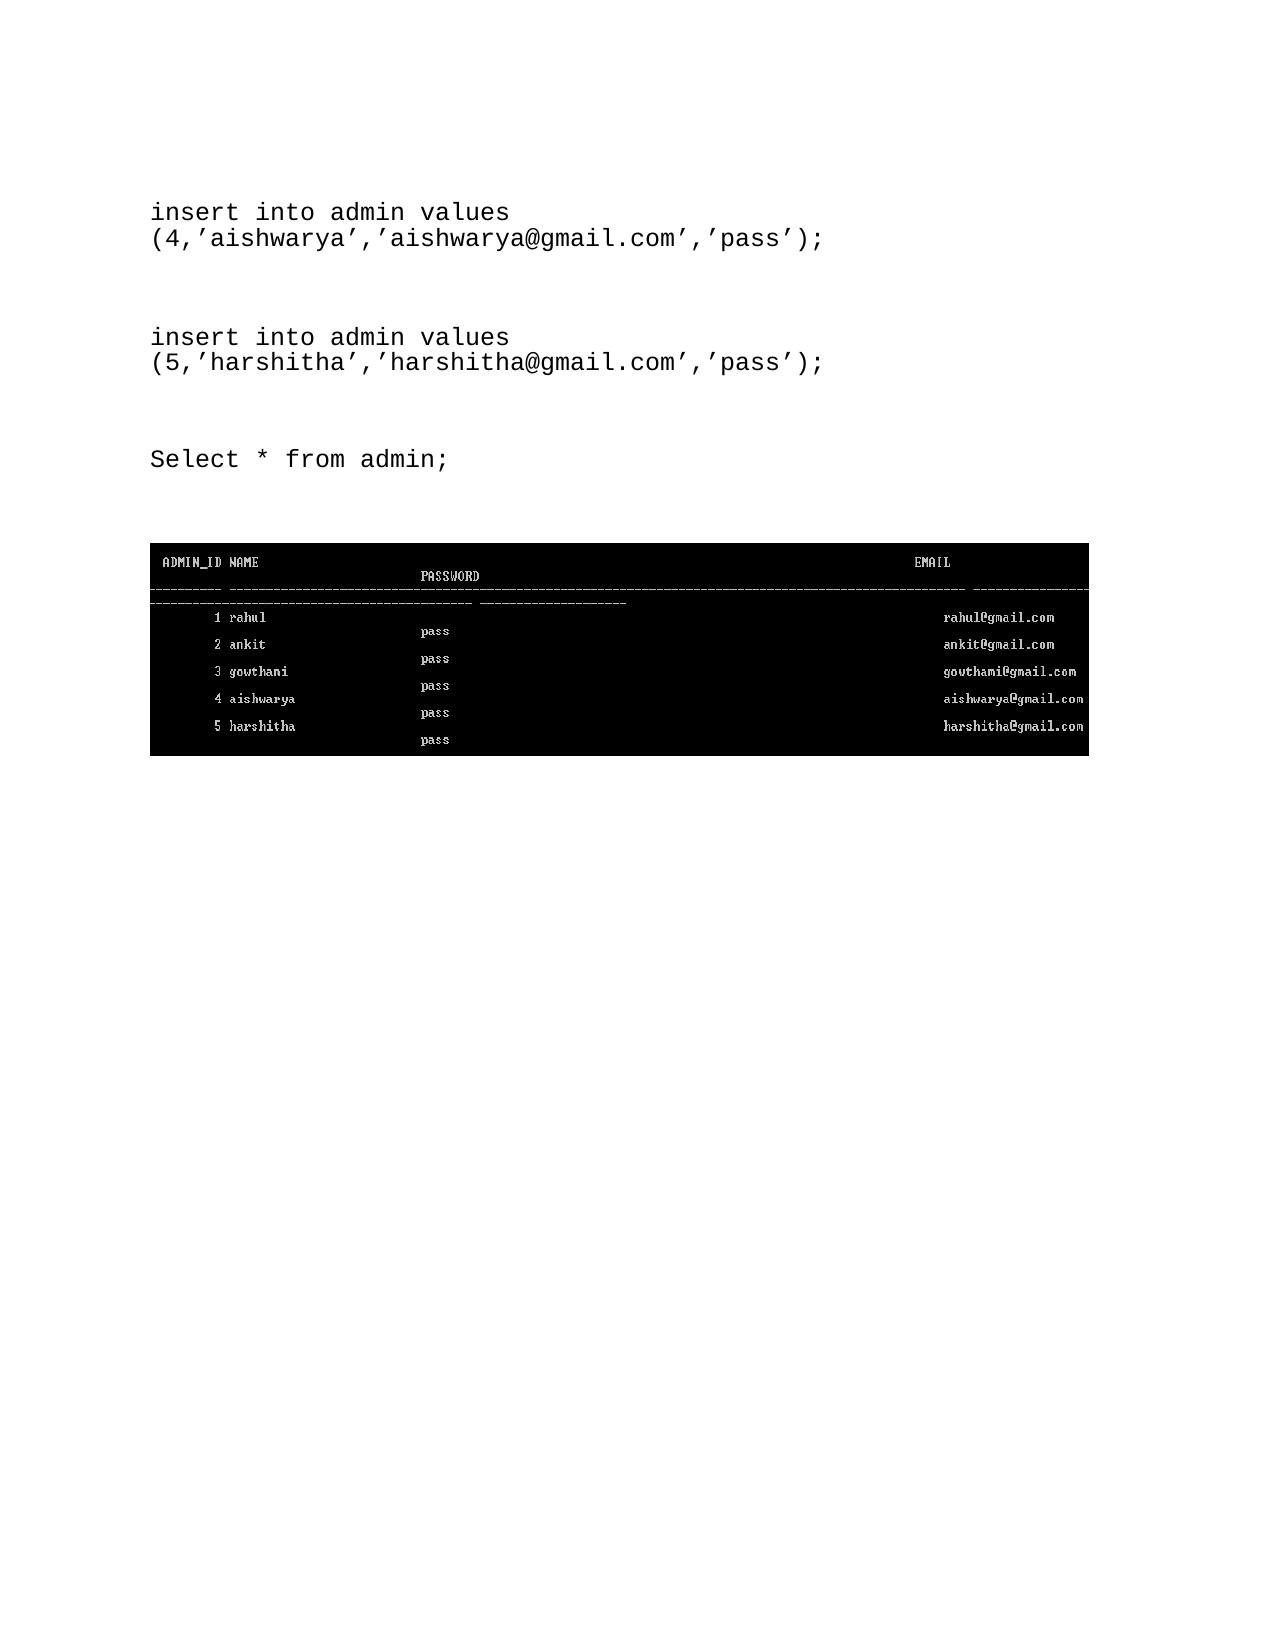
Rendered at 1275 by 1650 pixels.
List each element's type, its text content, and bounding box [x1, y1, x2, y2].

picture [150, 543, 1089, 756]
text insert into admin values (4,’aishwarya’,’aishwarya@gmail.com’,’pass’); [150, 199, 960, 254]
text insert into admin values (5,’harshitha’,’harshitha@gmail.com’,’pass’); [150, 324, 960, 378]
text Select * from admin; [150, 446, 1081, 473]
